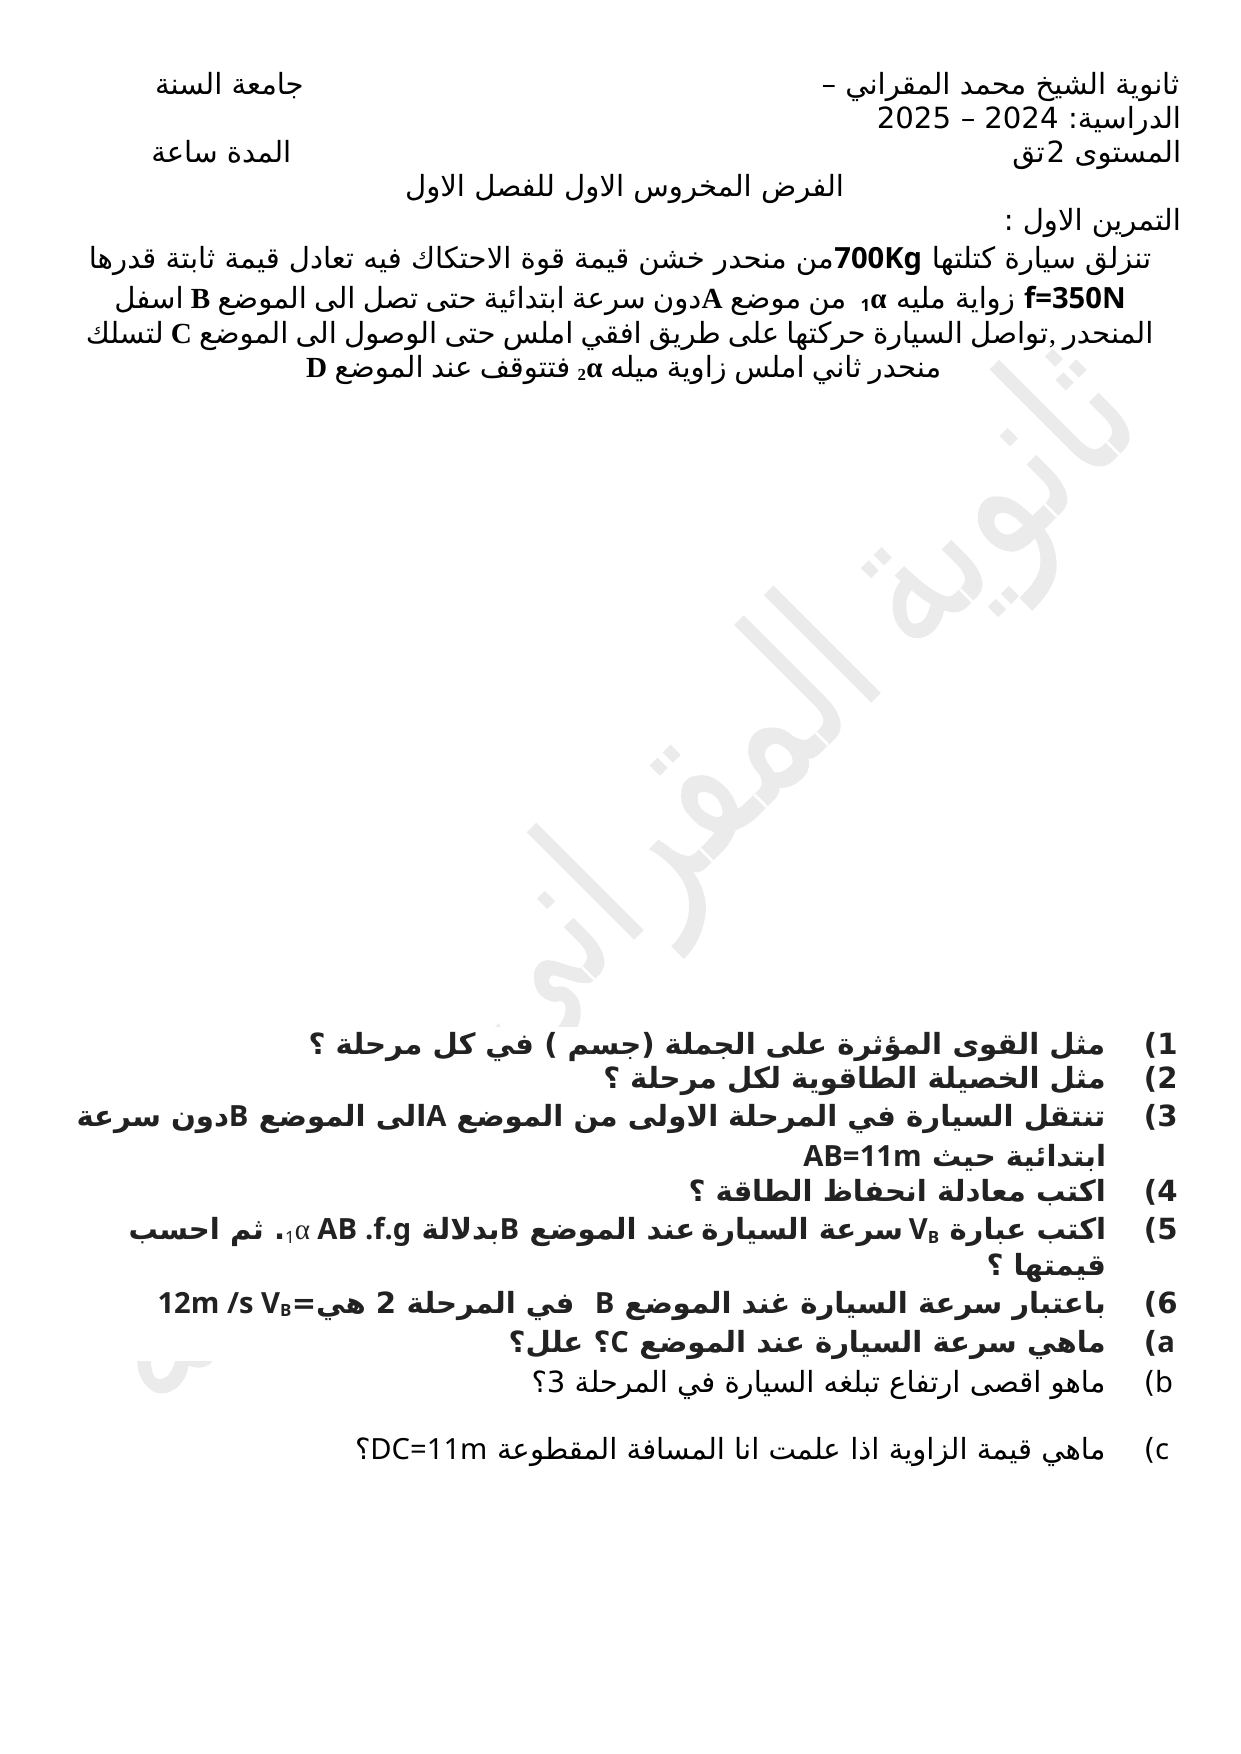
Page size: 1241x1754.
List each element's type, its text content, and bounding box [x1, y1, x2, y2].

text التمرين الاول : [59, 203, 1181, 237]
list مثل القوى المؤثرة على الجملة (جسم ) في كل مرحلة ؟ [59, 1027, 1144, 1061]
text ثانوية الشيخ محمد المقراني – جامعة السنة الدراسية: 2024 – 2025 [59, 67, 1181, 135]
list ماهي سرعة السيارة عند الموضع C؟ علل؟ [59, 1322, 1144, 1361]
text المستوى 2تق المدة ساعة [59, 135, 1181, 169]
text الفرض المخروس الاول للفصل الاول [59, 169, 1181, 203]
list تنتقل السيارة في المرحلة الاولى من الموضع Aالى الموضع Bدون سرعة ابتدائية حيث AB=11m [59, 1095, 1144, 1174]
list ماهي قيمة الزاوية اذا علمت انا المسافة المقطوعة DC=11m؟ [59, 1428, 1144, 1468]
list باعتبار سرعة السيارة غند الموضع B في المرحلة 2 هي=12m /s VB [59, 1282, 1144, 1322]
list اكتب معادلة انحفاظ الطاقة ؟ [59, 1174, 1144, 1208]
list ماهو اقصى ارتفاع تبلغه السيارة في المرحلة 3؟ [59, 1361, 1144, 1401]
text تنزلق سيارة كتلتها 700Kgمن منحدر خشن قيمة قوة الاحتكاك فيه تعادل قيمة ثابتة قدرها f=350N زواية مليه 1α من موضع Aدون سرعة ابتدائية حتى تصل الى الموضع B اسفل المنحدر ,تواصل السيارة حركتها على طريق افقي املس حتى الوصول الى الموضع C لتسلك منحدر ثاني املس زاوية ميله 2α فتتوقف عند الموضع D [59, 237, 1181, 384]
list اكتب عبارة VB سرعة السيارة عند الموضع Bبدلالة 1α AB .f.g. ثم احسب قيمتها ؟ [59, 1208, 1144, 1282]
list مثل الخصيلة الطاقوية لكل مرحلة ؟ [59, 1061, 1144, 1095]
